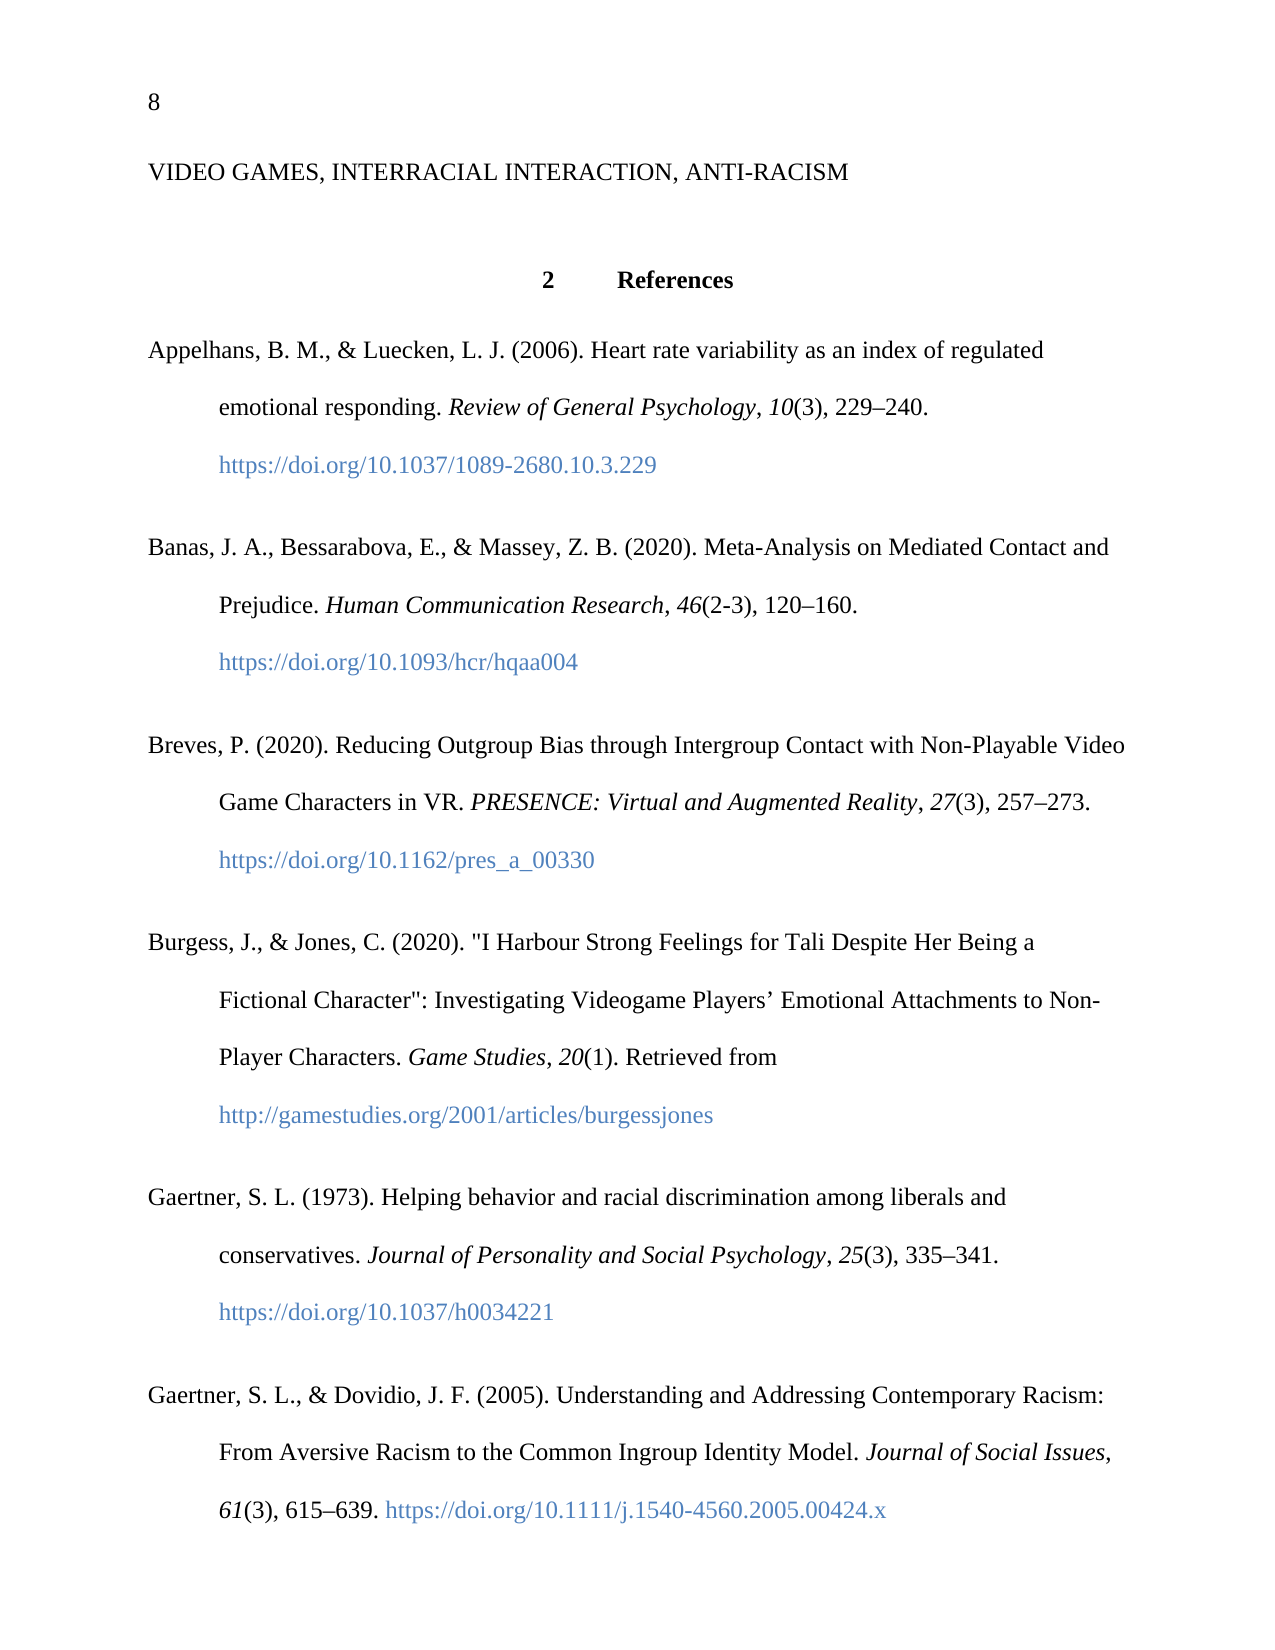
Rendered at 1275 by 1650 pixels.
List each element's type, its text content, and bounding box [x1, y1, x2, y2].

text Banas, J. A., Bessarabova, E., & Massey, Z. B. (2020). Meta-Analysis on Mediated Contact and Prejudice. Human Communication Research, 46(2-3), 120–160. https://doi.org/10.1093/hcr/hqaa004 [148, 532, 1127, 676]
text Gaertner, S. L. (1973). Helping behavior and racial discrimination among liberals and conservatives. Journal of Personality and Social Psychology, 25(3), 335–341. https://doi.org/10.1037/h0034221 [148, 1182, 1127, 1326]
text Breves, P. (2020). Reducing Outgroup Bias through Intergroup Contact with Non-Playable Video Game Characters in VR. PRESENCE: Virtual and Augmented Reality, 27(3), 257–273. https://doi.org/10.1162/pres_a_00330 [148, 730, 1127, 874]
text Gaertner, S. L., & Dovidio, J. F. (2005). Understanding and Addressing Contemporary Racism: From Aversive Racism to the Common Ingroup Identity Model. Journal of Social Issues, 61(3), 615–639. https://doi.org/10.1111/j.1540-4560.2005.00424.x [148, 1380, 1127, 1524]
text Burgess, J., & Jones, C. (2020). "I Harbour Strong Feelings for Tali Despite Her Being a Fictional Character": Investigating Videogame Players’ Emotional Attachments to Non-Player Characters. Game Studies, 20(1). Retrieved from http://gamestudies.org/2001/articles/burgessjones [148, 927, 1127, 1129]
text Appelhans, B. M., & Luecken, L. J. (2006). Heart rate variability as an index of regulated emotional responding. Review of General Psychology, 10(3), 229–240. https://doi.org/10.1037/1089-2680.10.3.229 [148, 335, 1127, 479]
subtitle 2 References [148, 265, 1127, 294]
